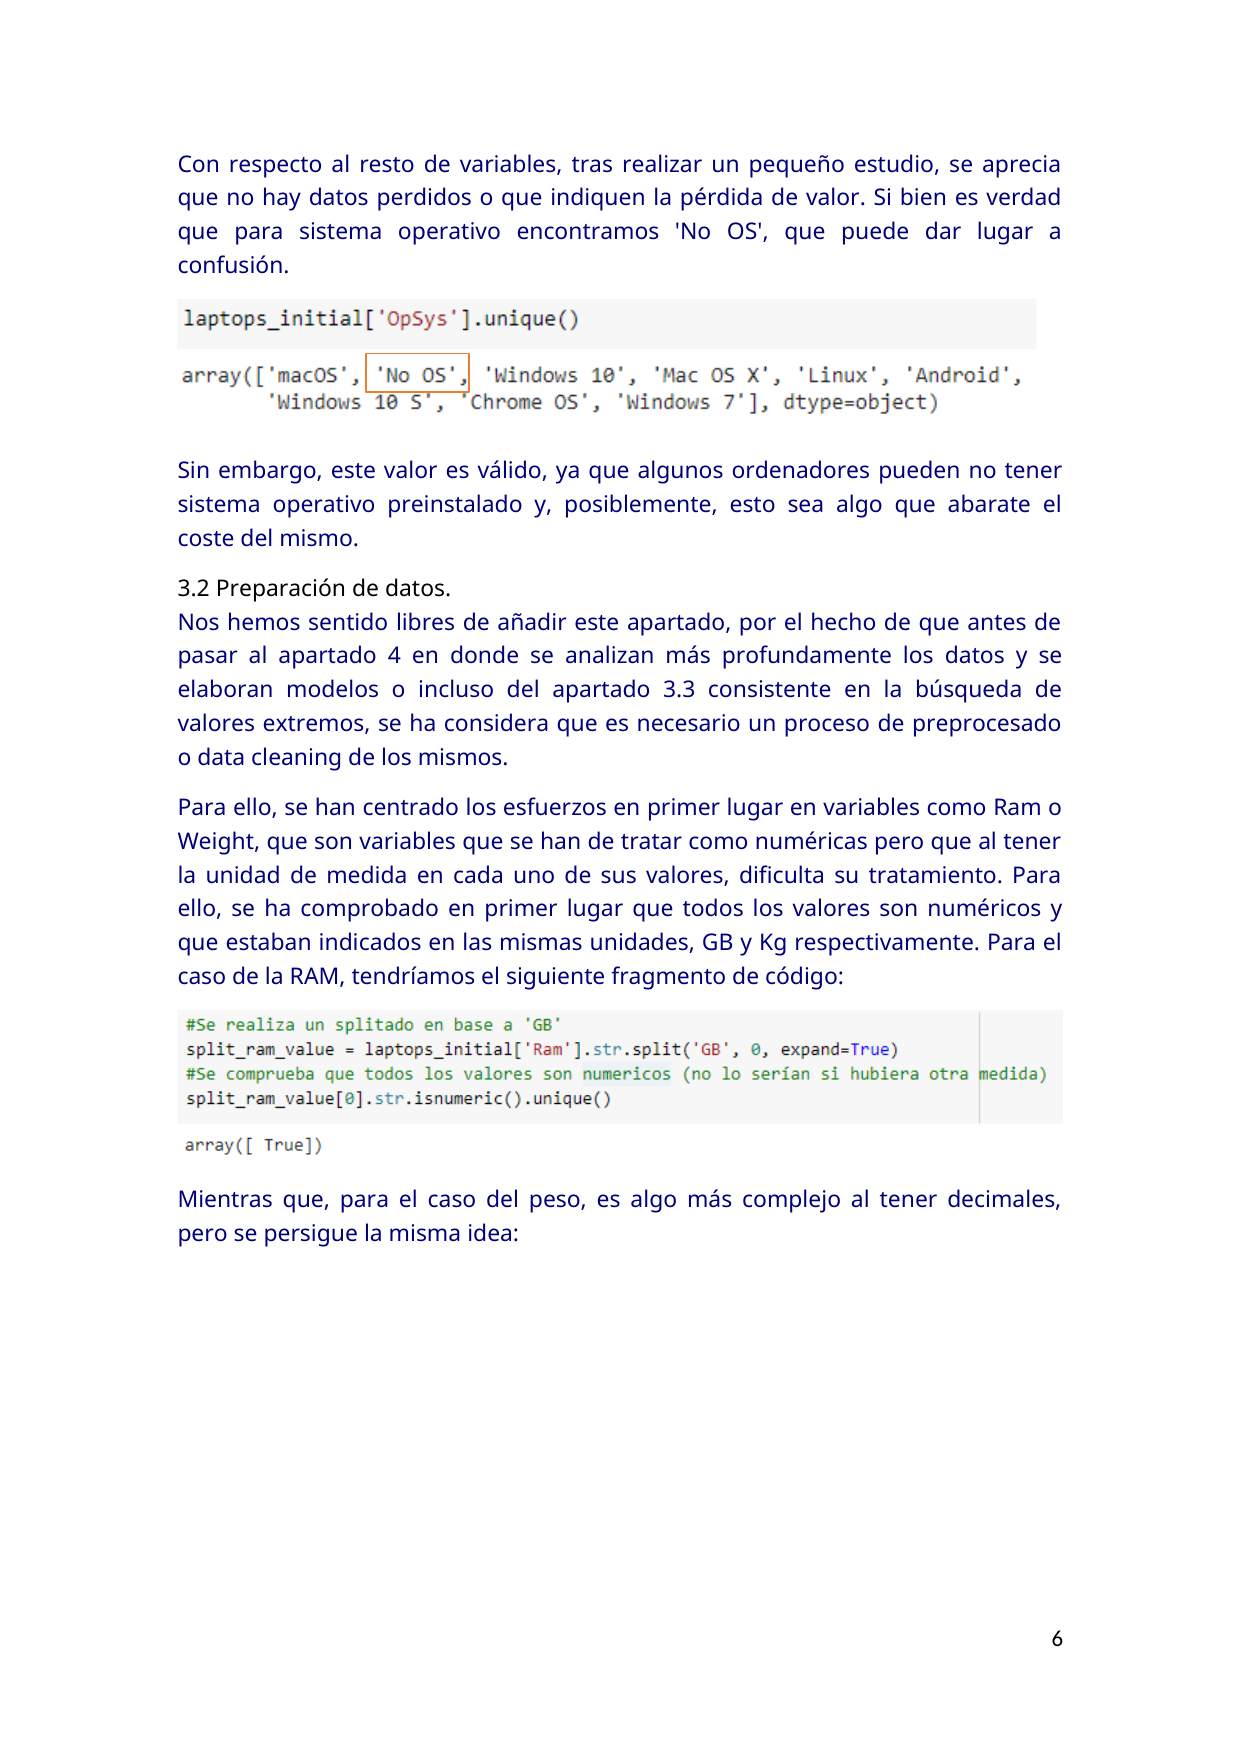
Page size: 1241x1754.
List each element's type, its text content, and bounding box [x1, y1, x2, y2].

subtitle 3.2 Preparación de datos. [177, 572, 1063, 603]
text Nos hemos sentido libres de añadir este apartado, por el hecho de que antes de pasar al apartado 4 en donde se analizan más profundamente los datos y se elaboran modelos o incluso del apartado 3.3 consistente en la búsqueda de valores extremos, se ha considera que es necesario un proceso de preprocesado o data cleaning de los mismos. [177, 606, 1063, 772]
text Para ello, se han centrado los esfuerzos en primer lugar en variables como Ram o Weight, que son variables que se han de tratar como numéricas pero que al tener la unidad de medida en cada uno de sus valores, dificulta su tratamiento. Para ello, se ha comprobado en primer lugar que todos los valores son numéricos y que estaban indicados en las mismas unidades, GB y Kg respectivamente. Para el caso de la RAM, tendríamos el siguiente fragmento de código: [177, 791, 1063, 991]
text Sin embargo, este valor es válido, ya que algunos ordenadores pueden no tener sistema operativo preinstalado y, posiblemente, esto sea algo que abarate el coste del mismo. [177, 454, 1063, 553]
text Con respecto al resto de variables, tras realizar un pequeño estudio, se aprecia que no hay datos perdidos o que indiquen la pérdida de valor. Si bien es verdad que para sistema operativo encontramos 'No OS', que puede dar lugar a confusión. [177, 148, 1063, 280]
text Mientras que, para el caso del peso, es algo más complejo al tener decimales, pero se persigue la misma idea: [177, 1183, 1063, 1248]
picture [177, 299, 1037, 436]
picture [177, 1010, 1063, 1165]
